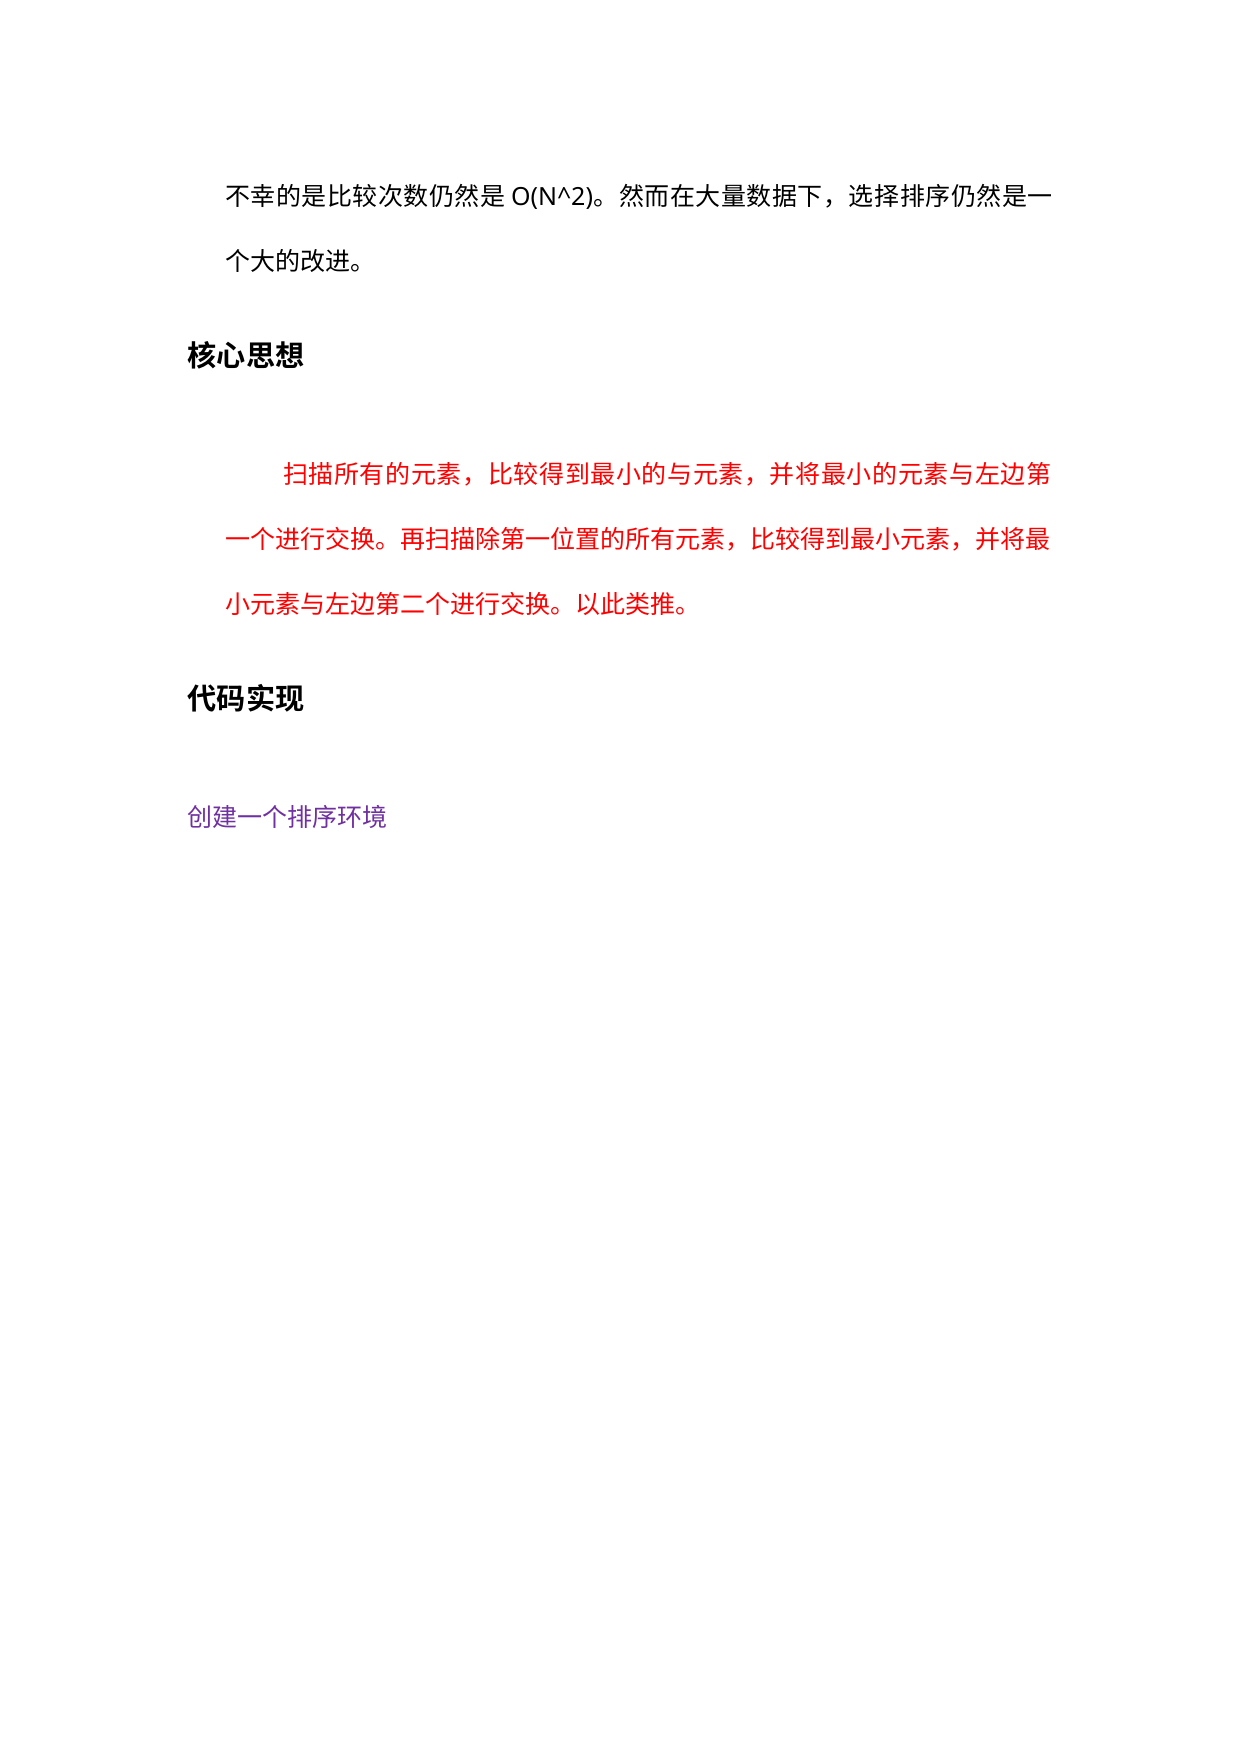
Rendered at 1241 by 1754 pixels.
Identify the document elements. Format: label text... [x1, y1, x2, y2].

text 扫描所有的元素，比较得到最小的与元素，并将最小的元素与左边第一个进行交换。再扫描除第一位置的所有元素，比较得到最小元素，并将最小元素与左边第二个进行交换。以此类推。 [225, 440, 1053, 635]
text 创建一个排序环境 [187, 783, 1053, 848]
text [225, 162, 1053, 292]
subtitle 代码实现 [187, 664, 1053, 729]
subtitle 核心思想 [187, 321, 1053, 386]
